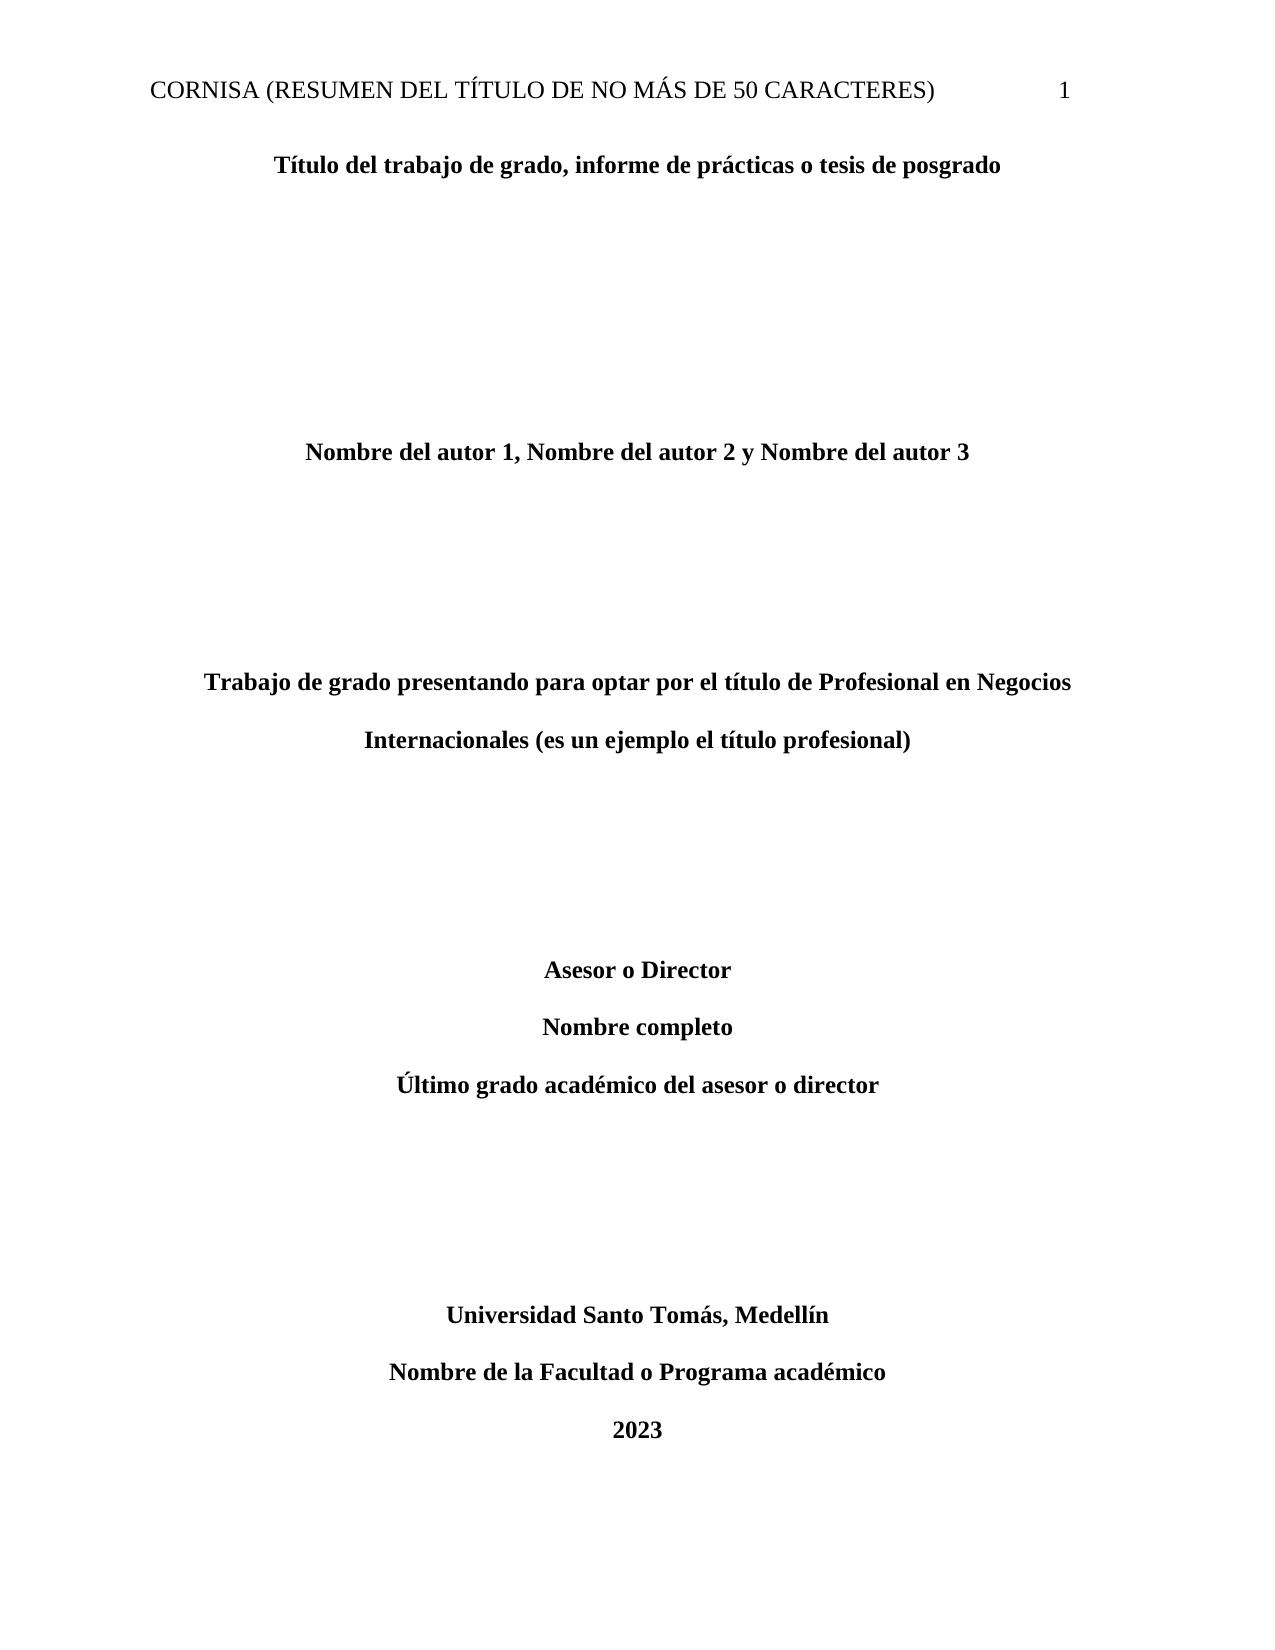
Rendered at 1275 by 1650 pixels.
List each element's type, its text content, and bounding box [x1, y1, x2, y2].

text Nombre del autor 1, Nombre del autor 2 y Nombre del autor 3 [150, 437, 1125, 466]
text Nombre de la Facultad o Programa académico [150, 1357, 1125, 1386]
text Trabajo de grado presentando para optar por el título de Profesional en Negocios Internacionales (es un ejemplo el título profesional) [150, 667, 1125, 754]
text Nombre completo [150, 1012, 1125, 1041]
text Asesor o Director [150, 955, 1125, 984]
text 2023 [150, 1415, 1125, 1444]
text Universidad Santo Tomás, Medellín [150, 1300, 1125, 1329]
text Título del trabajo de grado, informe de prácticas o tesis de posgrado [150, 150, 1125, 179]
text Último grado académico del asesor o director [150, 1070, 1125, 1099]
